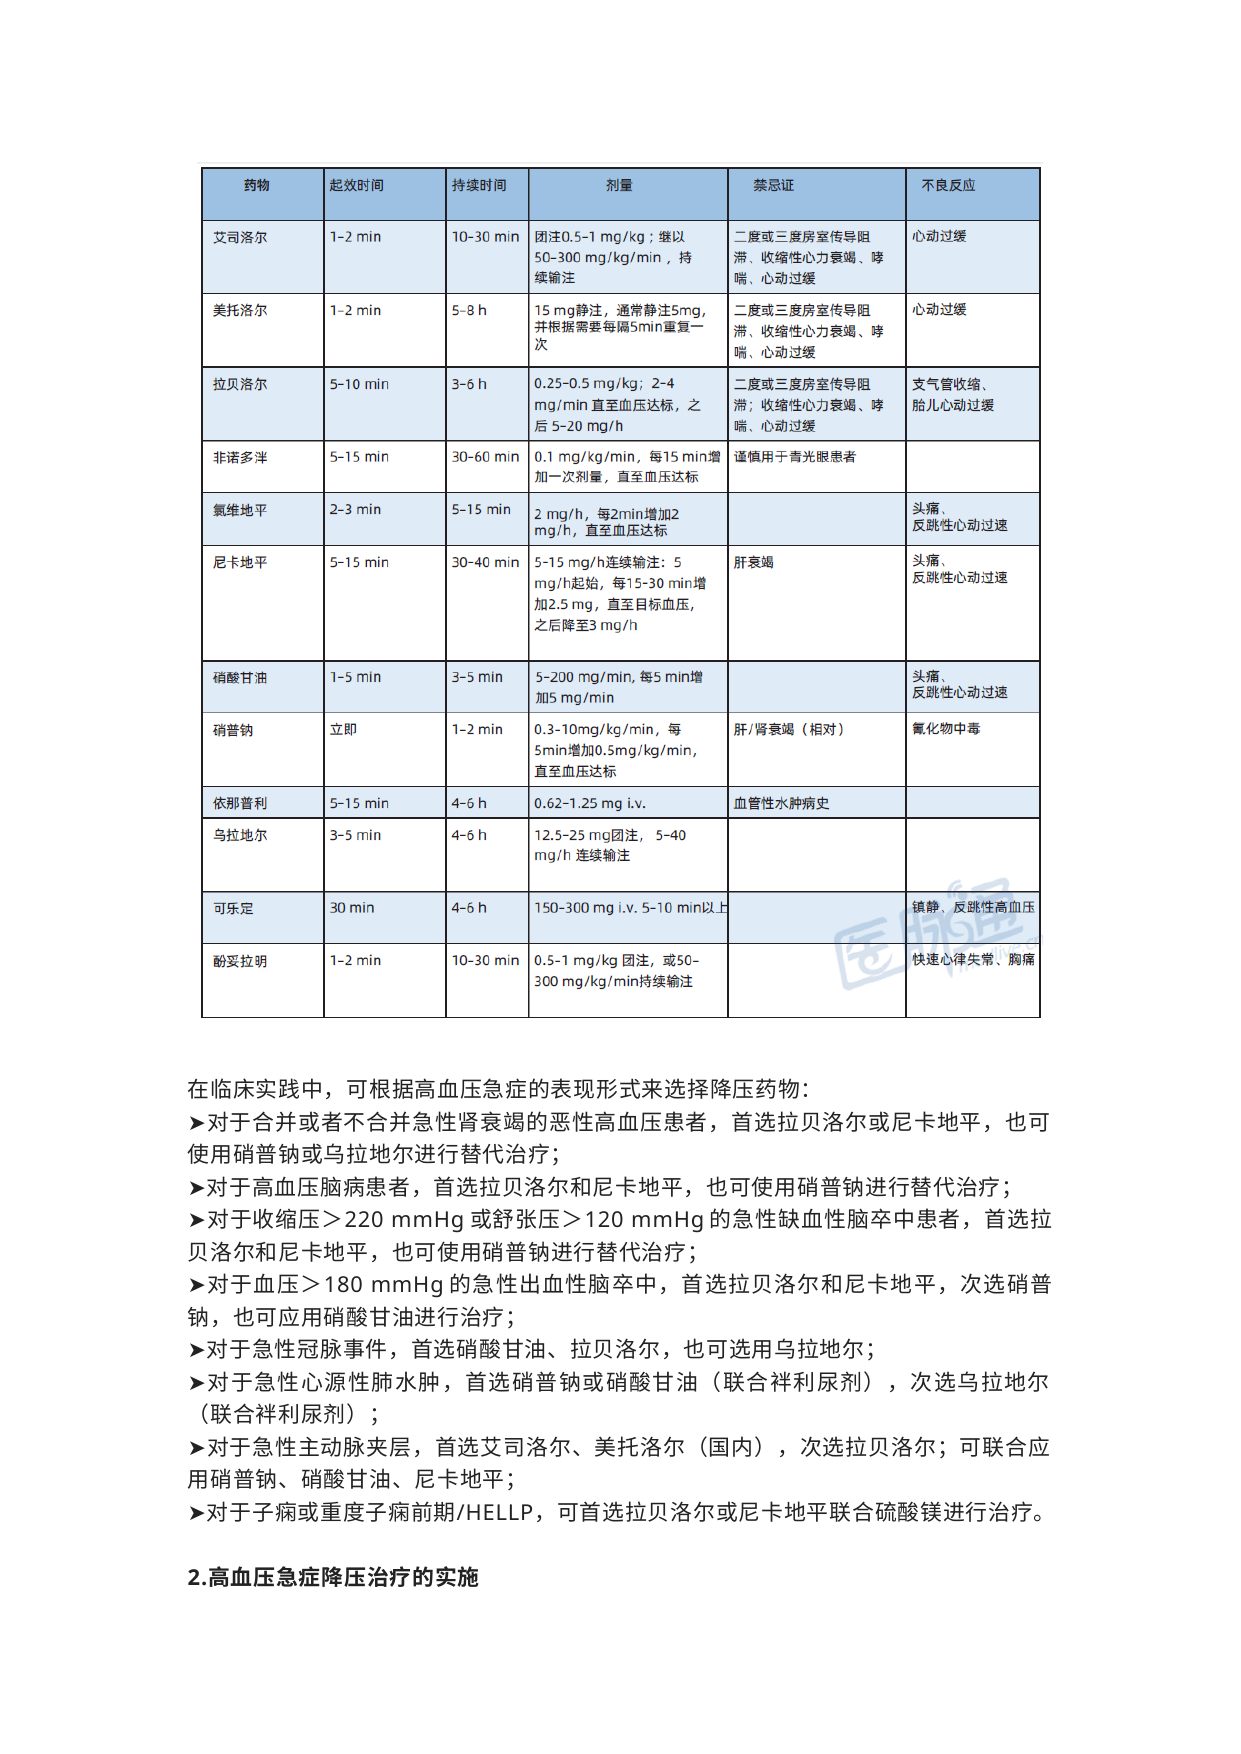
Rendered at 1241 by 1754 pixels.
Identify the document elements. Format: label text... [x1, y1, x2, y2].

text ➤对于收缩压＞220 mmHg或舒张压＞120 mmHg的急性缺血性脑卒中患者，首选拉贝洛尔和尼卡地平，也可使用硝普钠进行替代治疗； [187, 1202, 1053, 1267]
text ➤对于血压＞180 mmHg的急性出血性脑卒中，首选拉贝洛尔和尼卡地平，次选硝普钠，也可应用硝酸甘油进行治疗； [187, 1267, 1053, 1332]
text ➤对于急性冠脉事件，首选硝酸甘油、拉贝洛尔，也可选用乌拉地尔； [187, 1332, 1053, 1364]
picture [196, 162, 1044, 1023]
text 2.高血压急症降压治疗的实施 [187, 1559, 1053, 1592]
text ➤对于急性主动脉夹层，首选艾司洛尔、美托洛尔（国内），次选拉贝洛尔；可联合应用硝普钠、硝酸甘油、尼卡地平； [187, 1429, 1053, 1494]
text ➤对于高血压脑病患者，首选拉贝洛尔和尼卡地平，也可使用硝普钠进行替代治疗； [187, 1169, 1053, 1202]
text ➤对于子痫或重度子痫前期/HELLP，可首选拉贝洛尔或尼卡地平联合硫酸镁进行治疗。 [187, 1494, 1053, 1527]
text ➤对于合并或者不合并急性肾衰竭的恶性高血压患者，首选拉贝洛尔或尼卡地平，也可使用硝普钠或乌拉地尔进行替代治疗； [187, 1104, 1053, 1169]
text ➤对于急性心源性肺水肿，首选硝普钠或硝酸甘油（联合袢利尿剂），次选乌拉地尔（联合袢利尿剂）； [187, 1364, 1053, 1429]
text 在临床实践中，可根据高血压急症的表现形式来选择降压药物： [187, 1072, 1053, 1104]
